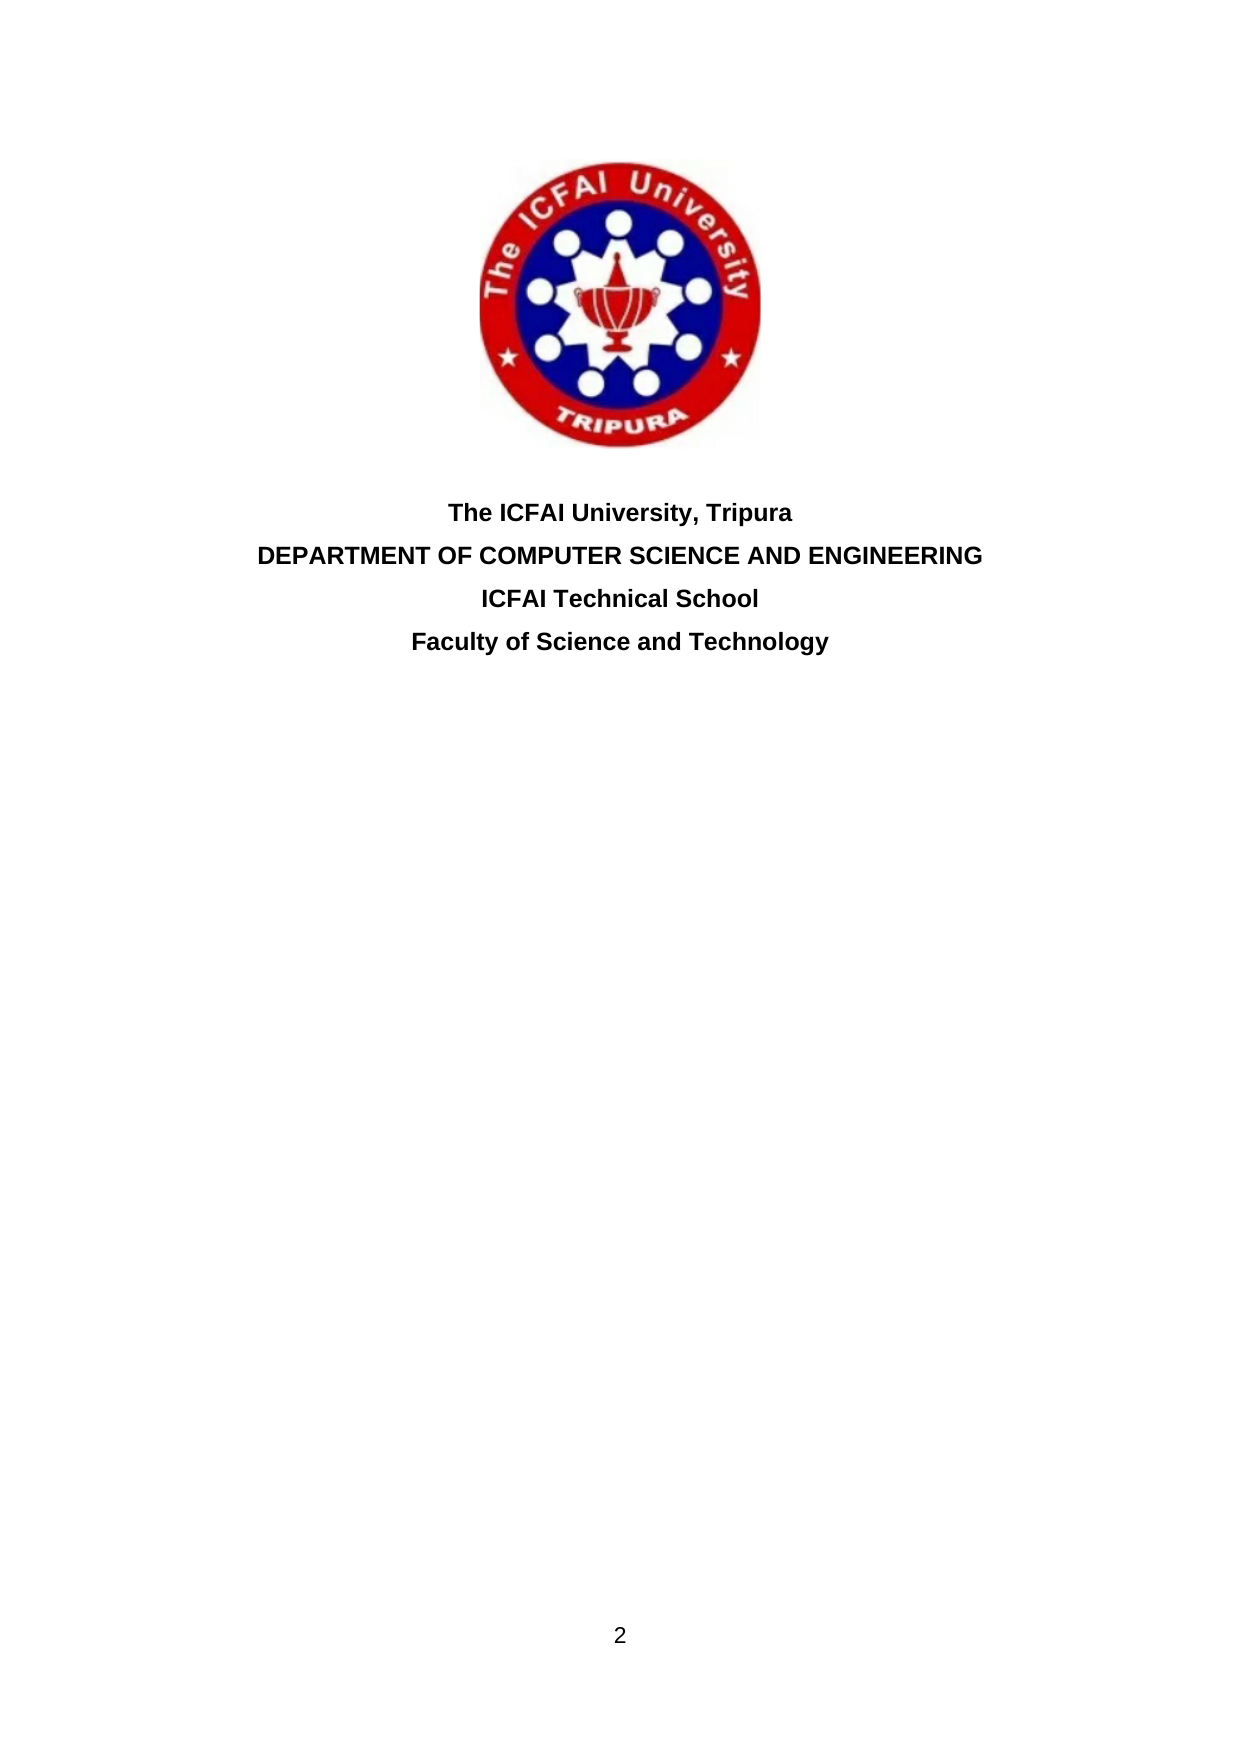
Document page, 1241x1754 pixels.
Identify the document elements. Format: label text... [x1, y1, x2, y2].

text Faculty of Science and Technology [150, 627, 1090, 656]
text The ICFAI University, Tripura [150, 497, 1090, 526]
text ICFAI Technical School [150, 584, 1090, 612]
picture [479, 159, 761, 449]
text DEPARTMENT OF COMPUTER SCIENCE AND ENGINEERING [150, 541, 1090, 569]
